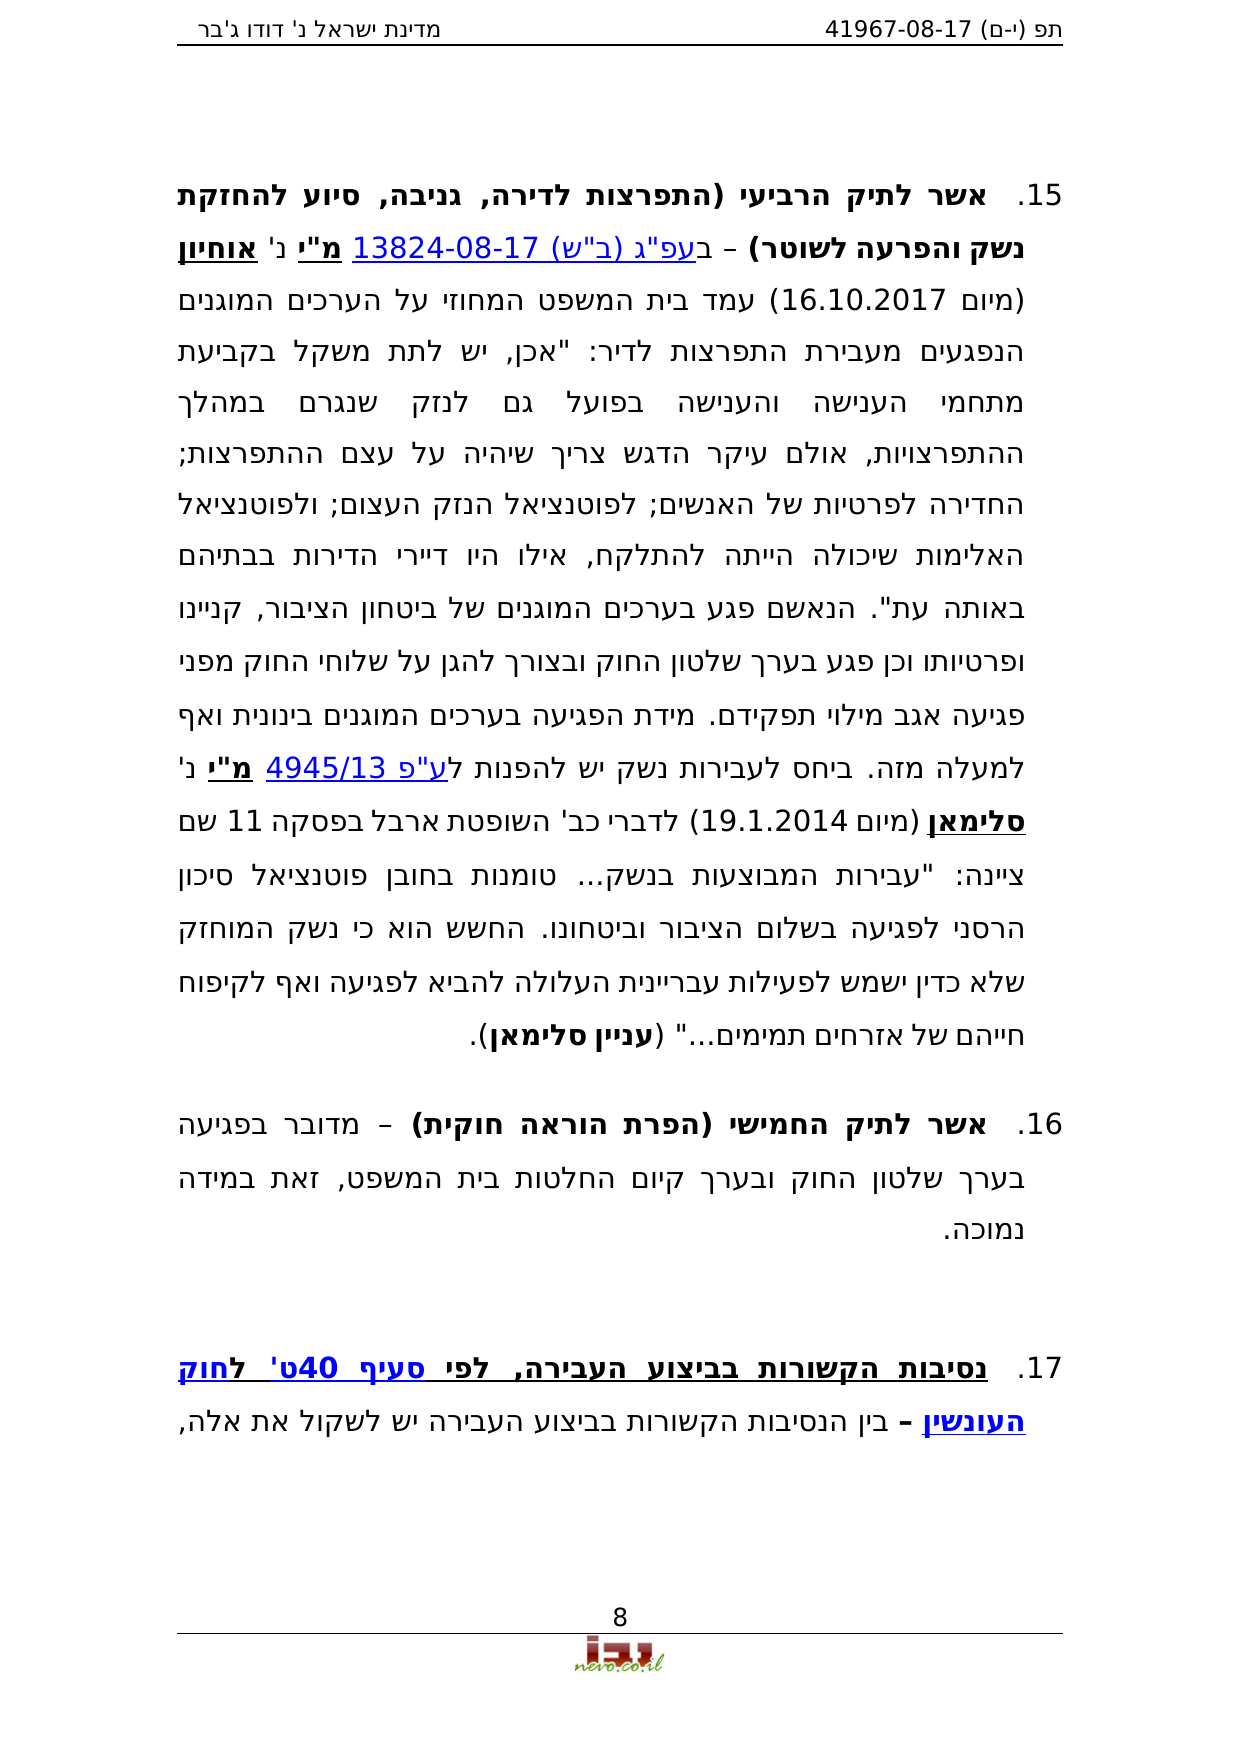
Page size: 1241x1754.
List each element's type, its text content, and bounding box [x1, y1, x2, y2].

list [177, 1350, 1063, 1439]
list אשר לתיק החמישי (הפרת הוראה חוקית) – מדובר בפגיעה בערך שלטון החוק ובערך קיום החלטות בית המשפט, זאת במידה נמוכה. [177, 1106, 1063, 1246]
picture [574, 1635, 666, 1673]
list אשר לתיק הרביעי (התפרצות לדירה, גניבה, סיוע להחזקת נשק והפרעה לשוטר) – בעפ"ג (ב"ש) 13824-08-17 מ"י נ' אוחיון (מיום 16.10.2017) עמד בית המשפט המחוזי על הערכים המוגנים הנפגעים מעבירת התפרצות לדיר: "אכן, יש לתת משקל בקביעת מתחמי הענישה והענישה בפועל גם לנזק שנגרם במהלך ההתפרצויות, אולם עיקר הדגש צריך שיהיה על עצם ההתפרצות; החדירה לפרטיות של האנשים; לפוטנציאל הנזק העצום; ולפוטנציאל האלימות שיכולה הייתה להתלקח, אילו היו דיירי הדירות בבתיהם באותה עת". הנאשם פגע בערכים המוגנים של ביטחון הציבור, קניינו ופרטיותו וכן פגע בערך שלטון החוק ובצורך להגן על שלוחי החוק מפני פגיעה אגב מילוי תפקידם. מידת הפגיעה בערכים המוגנים בינונית ואף למעלה מזה. ביחס לעבירות נשק יש להפנות לע"פ 4945/13 מ"י נ' סלימאן (מיום 19.1.2014) לדברי כב' השופטת ארבל בפסקה 11 שם ציינה: "עבירות המבוצעות בנשק... טומנות בחובן פוטנציאל סיכון הרסני לפגיעה בשלום הציבור וביטחונו. החשש הוא כי נשק המוחזק שלא כדין ישמש לפעילות עבריינית העלולה להביא לפגיעה ואף לקיפוח חייהם של אזרחים תמימים..." (עניין סלימאן). [177, 177, 1063, 1053]
